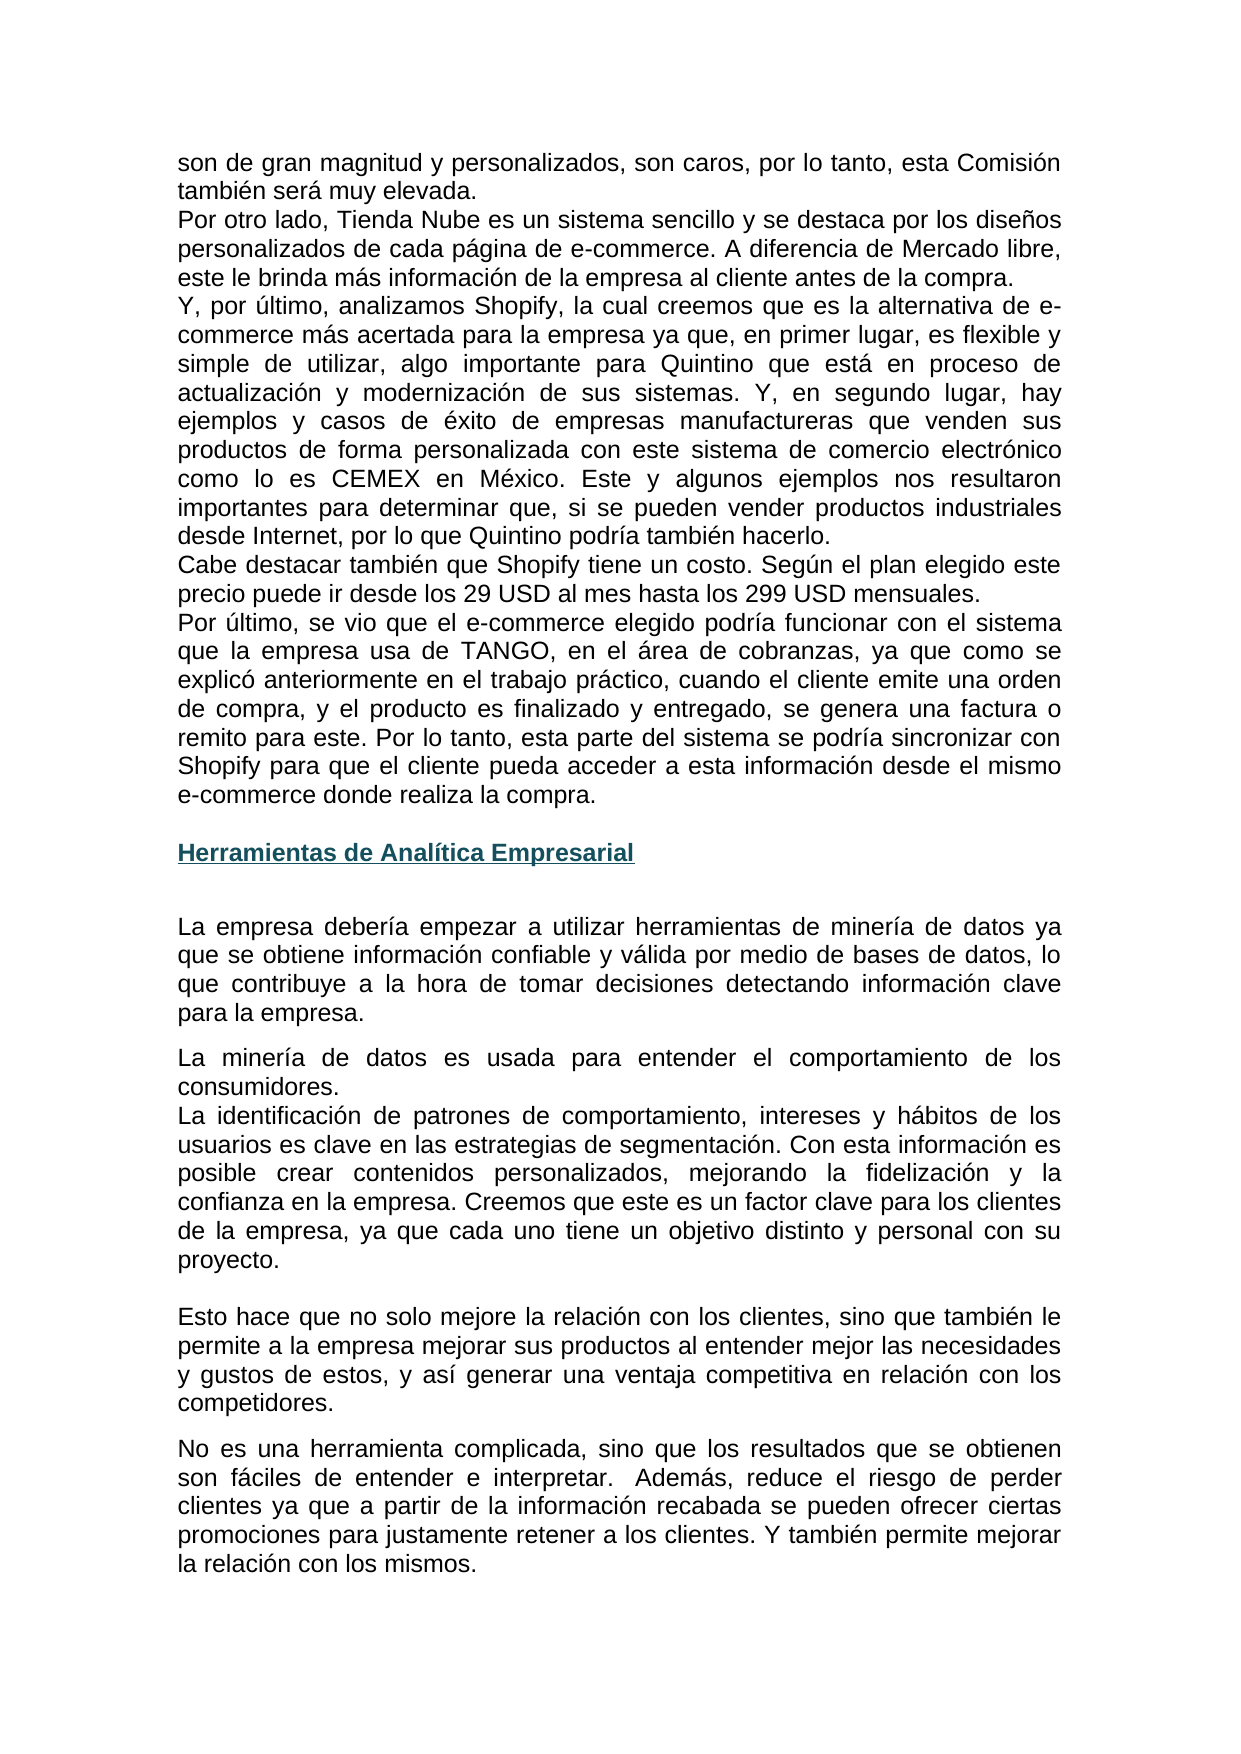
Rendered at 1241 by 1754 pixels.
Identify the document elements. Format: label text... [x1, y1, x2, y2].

text No es una herramienta complicada, sino que los resultados que se obtienen son fáciles de entender e interpretar. Además, reduce el riesgo de perder clientes ya que a partir de la información recabada se pueden ofrecer ciertas promociones para justamente retener a los clientes. Y también permite mejorar la relación con los mismos. [177, 1434, 1063, 1578]
text La minería de datos es usada para entender el comportamiento de los consumidores. [177, 1043, 1063, 1101]
text Por último, se vio que el e-commerce elegido podría funcionar con el sistema que la empresa usa de TANGO, en el área de cobranzas, ya que como se explicó anteriormente en el trabajo práctico, cuando el cliente emite una orden de compra, y el producto es finalizado y entregado, se genera una factura o remito para este. Por lo tanto, esta parte del sistema se podría sincronizar con Shopify para que el cliente pueda acceder a esta información desde el mismo e-commerce donde realiza la compra. [177, 608, 1063, 809]
text La identificación de patrones de comportamiento, intereses y hábitos de los usuarios es clave en las estrategias de segmentación. Con esta información es posible crear contenidos personalizados, mejorando la fidelización y la confianza en la empresa. Creemos que este es un factor clave para los clientes de la empresa, ya que cada uno tiene un objetivo distinto y personal con su proyecto. [177, 1101, 1063, 1273]
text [177, 148, 1063, 205]
text Esto hace que no solo mejore la relación con los clientes, sino que también le permite a la empresa mejorar sus productos al entender mejor las necesidades y gustos de estos, y así generar una ventaja competitiva en relación con los competidores. [177, 1302, 1063, 1417]
text La empresa debería empezar a utilizar herramientas de minería de datos ya que se obtiene información confiable y válida por medio de bases de datos, lo que contribuye a la hora de tomar decisiones detectando información clave para la empresa. [177, 912, 1063, 1027]
text Por otro lado, Tienda Nube es un sistema sencillo y se destaca por los diseños personalizados de cada página de e-commerce. A diferencia de Mercado libre, este le brinda más información de la empresa al cliente antes de la compra. [177, 205, 1063, 291]
text Cabe destacar también que Shopify tiene un costo. Según el plan elegido este precio puede ir desde los 29 USD al mes hasta los 299 USD mensuales. [177, 550, 1063, 608]
text Y, por último, analizamos Shopify, la cual creemos que es la alternativa de e-commerce más acertada para la empresa ya que, en primer lugar, es flexible y simple de utilizar, algo importante para Quintino que está en proceso de actualización y modernización de sus sistemas. Y, en segundo lugar, hay ejemplos y casos de éxito de empresas manufactureras que venden sus productos de forma personalizada con este sistema de comercio electrónico como lo es CEMEX en México. Este y algunos ejemplos nos resultaron importantes para determinar que, si se pueden vender productos industriales desde Internet, por lo que Quintino podría también hacerlo. [177, 291, 1063, 550]
text Herramientas de Analítica Empresarial [177, 838, 1063, 866]
